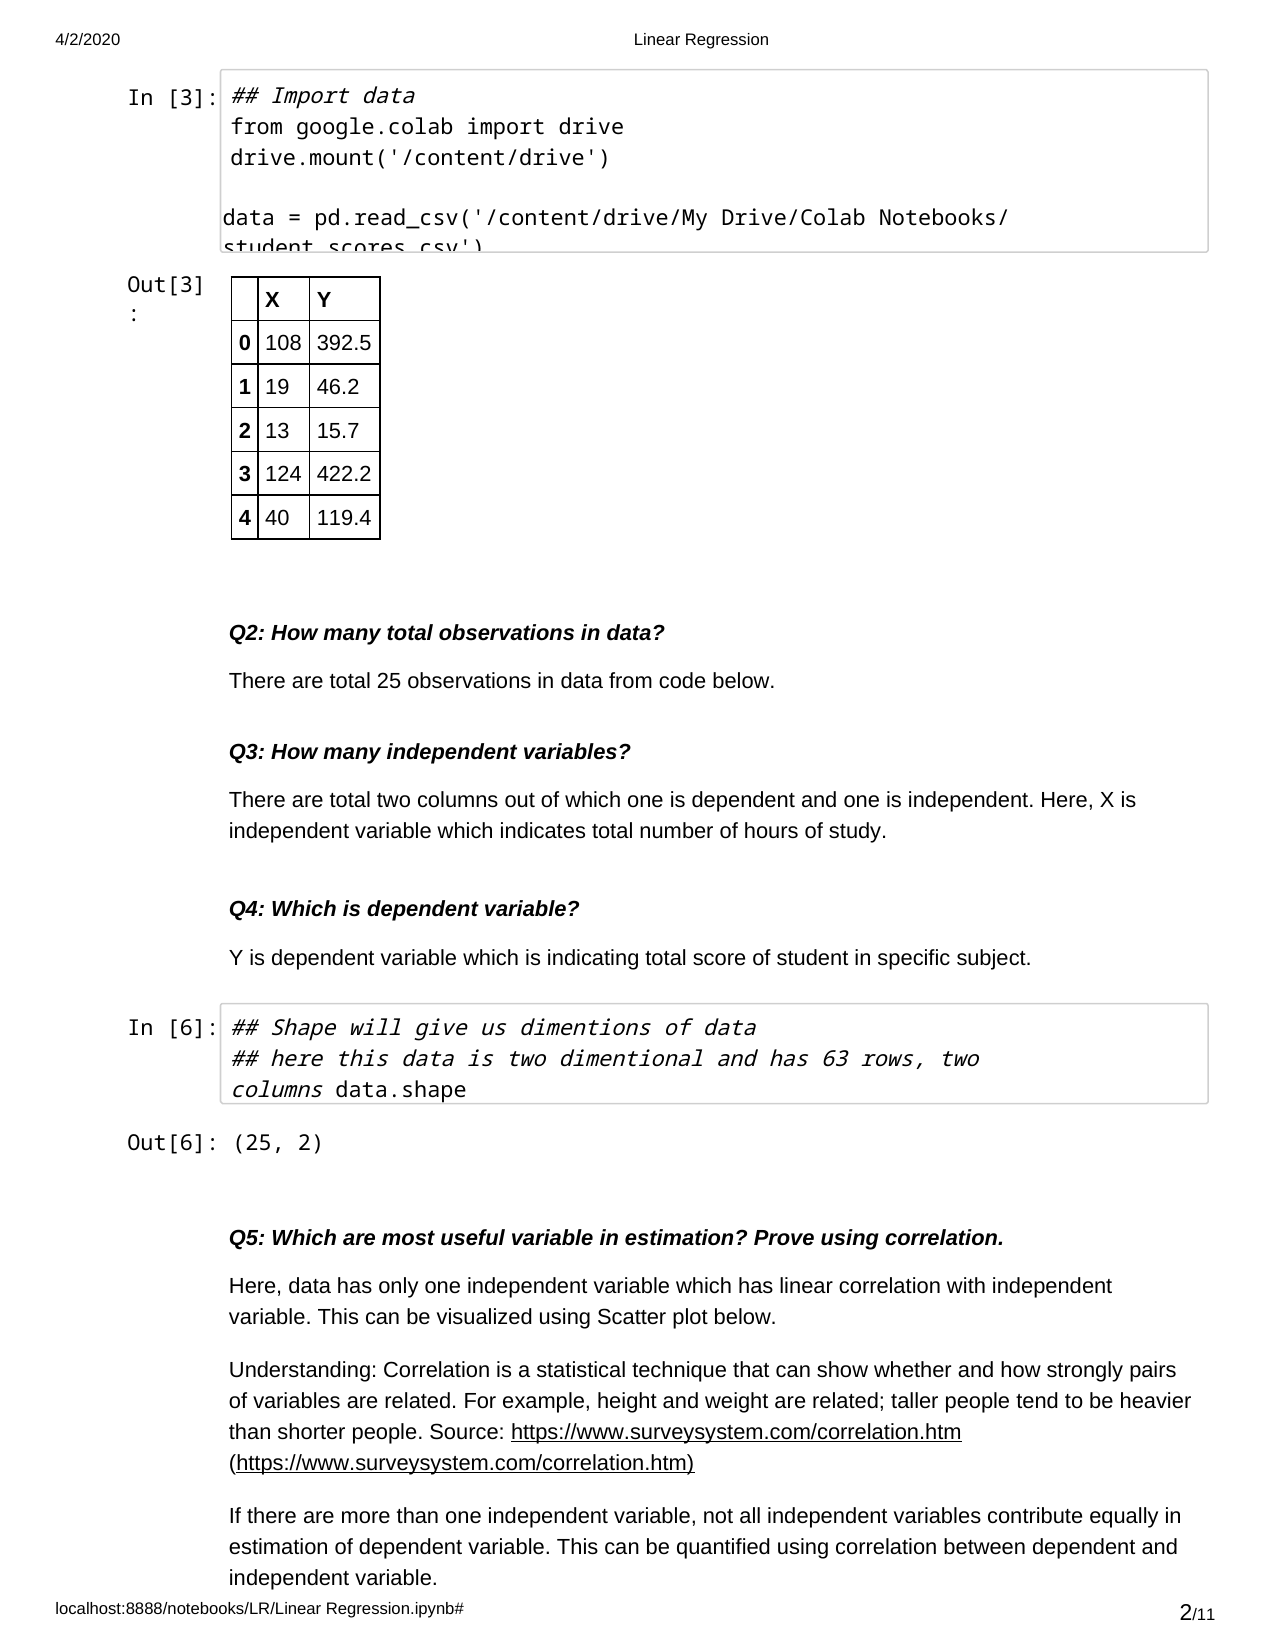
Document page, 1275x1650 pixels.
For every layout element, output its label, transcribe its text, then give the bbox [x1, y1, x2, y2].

table_cell 422.2 [310, 452, 379, 494]
text In [3]: [222, 82, 1207, 112]
text Understanding: Correlation is a statistical technique that can show whether and how strongly pairs of variables are related. For example, height and weight are related; taller people tend to be heavier than shorter people. Source: https://www.surveysystem.com/correlation.htm (https://www.surveysystem.com/correlation.htm) [229, 1357, 1194, 1475]
table_header [232, 278, 257, 319]
subtitle Q5: Which are most useful variable in estimation? Prove using correlation. [229, 1225, 1221, 1250]
table_header X [259, 278, 309, 319]
text Here, data has only one independent variable which has linear correlation with independent variable. This can be visualized using Scatter plot below. [229, 1273, 1115, 1329]
table_cell 1 [232, 365, 257, 407]
text Out[3]: [127, 269, 211, 328]
text In [3]: [127, 82, 219, 112]
table_cell 3 [232, 452, 257, 494]
table_cell 40 [259, 496, 309, 538]
table_cell 119.4 [310, 496, 379, 538]
text In [6]: [222, 1012, 1207, 1042]
text There are total two columns out of which one is dependent and one is independent. Here, X is independent variable which indicates total number of hours of study. [228, 787, 1139, 843]
text Y is dependent variable which is indicating total score of student in specific subject. [228, 945, 1221, 970]
table_cell 46.2 [310, 365, 379, 407]
table_cell 13 [259, 408, 309, 451]
text Out[6]: (25, 2) [127, 1127, 1221, 1157]
table_cell 124 [259, 452, 309, 494]
subtitle Q3: How many independent variables? [228, 739, 1221, 764]
text There are total 25 observations in data from code below. [228, 668, 1221, 693]
text In [6]: [127, 1012, 219, 1042]
table_cell 19 [259, 365, 309, 407]
table_cell 15.7 [310, 408, 379, 451]
table_cell 0 [232, 321, 257, 363]
table_cell 392.5 [310, 321, 379, 363]
table_cell 108 [259, 321, 309, 363]
subtitle Q2: How many total observations in data? [228, 620, 1221, 645]
table_cell 2 [232, 408, 257, 451]
text If there are more than one independent variable, not all independent variables contribute equally in estimation of dependent variable. This can be quantified using correlation between dependent and independent variable. [229, 1503, 1195, 1590]
table_cell 4 [232, 496, 257, 538]
table_header Y [310, 278, 379, 319]
subtitle Q4: Which is dependent variable? [228, 896, 1221, 921]
